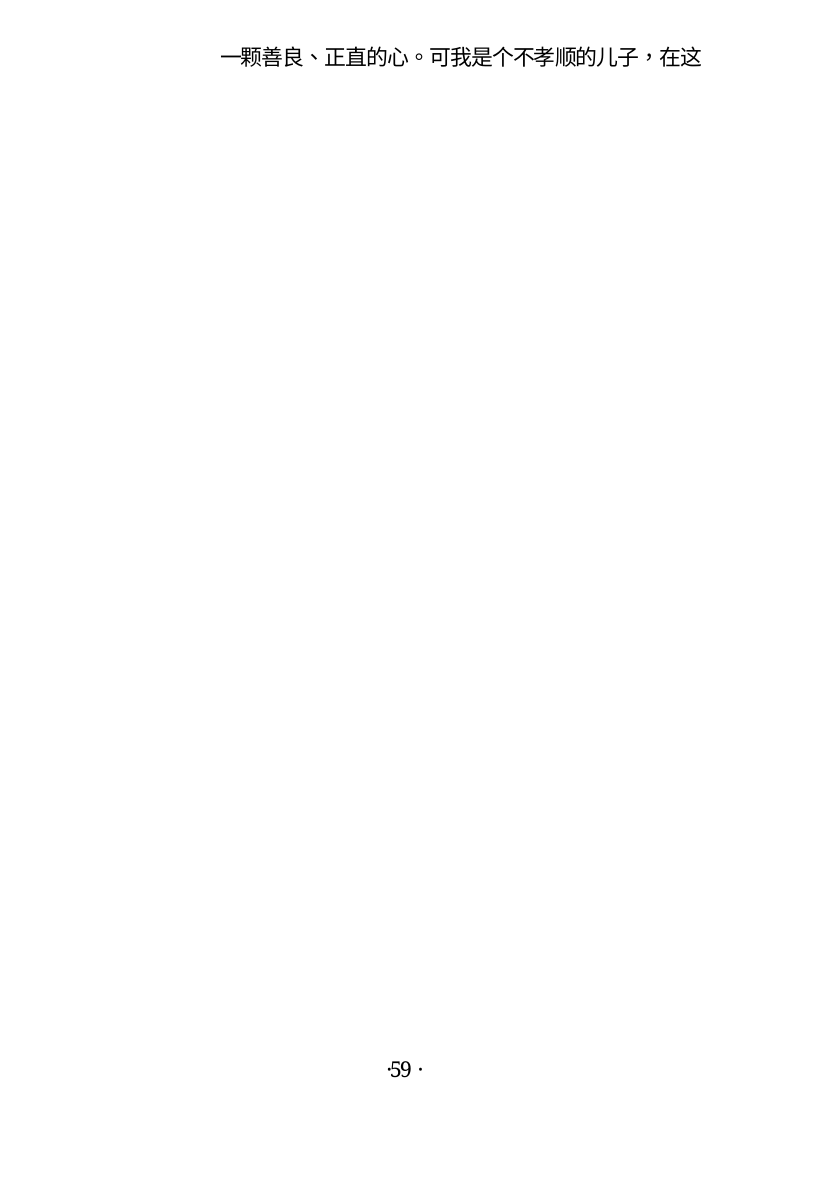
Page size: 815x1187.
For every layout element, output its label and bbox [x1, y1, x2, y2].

text [132, 42, 704, 71]
